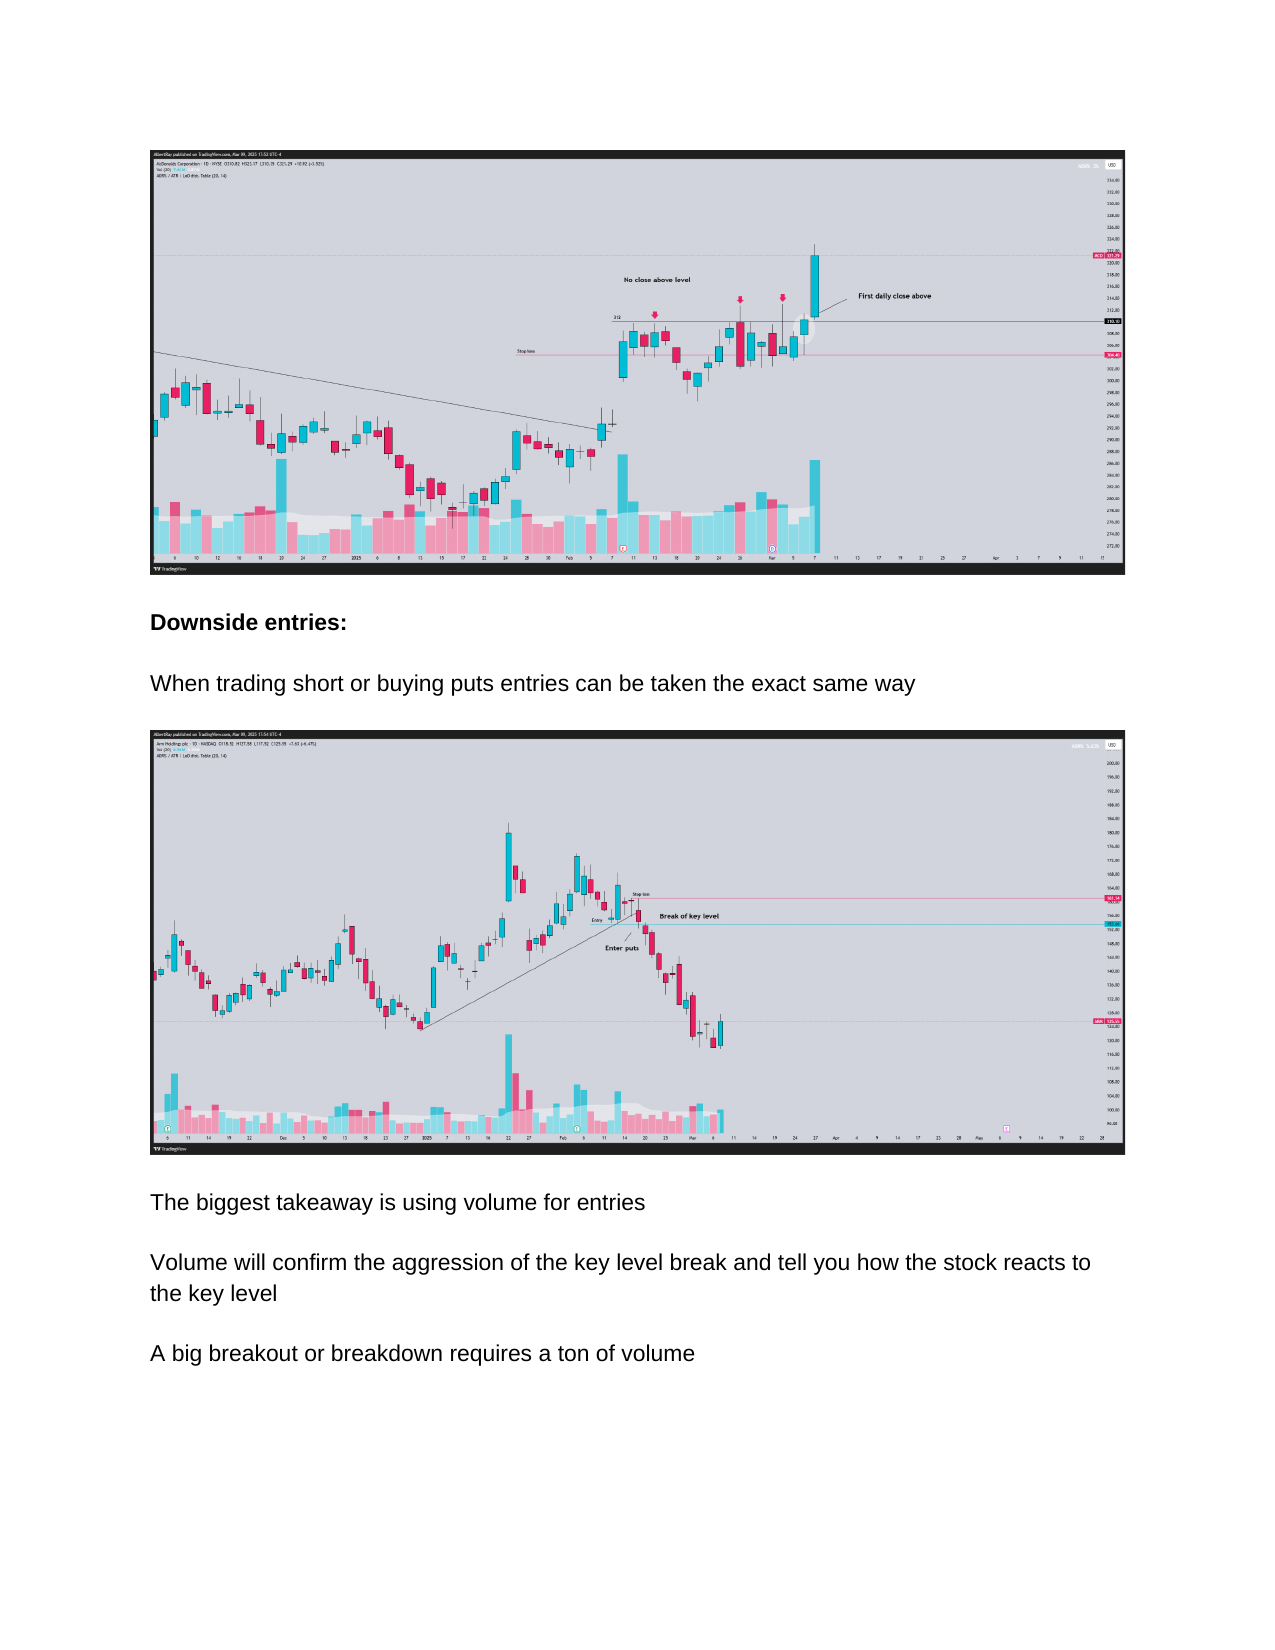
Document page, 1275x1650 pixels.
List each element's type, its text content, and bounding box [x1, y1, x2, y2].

text How to enter breakouts Execution and entries are the most important part of trading, and we want to do everything in our power to make this process repeatable and simple With my entry models you can enter any breakout with a ton of confidence because you are only looking for a few confluences The reason why we have such high confidence is because we picked the best setups in the markets, now all we have to do is execute on confirmation Entry models I have identified 3 super high probability entry models, and ill be going over all three in this document The first one is the most simple and is simply a buy on break above trigger with volume Second is a retest trade, that waits for price to retest the trigger (more difficult to execute) Last one is a daily breakout confirmation entry model, this one is super easy to trade but sometimes will miss moves Setup needs to have a clear trigger level like shown above with a tight consolidation pattern Entry model #1 Buying during the breakout Buying at the time of the breakout guarantees that there is indeed an effective breakout. More momentum and higher volume are early signals that buyers are interested. This increases the chances of a successful breakout a lot more than if you try to anticipate a breakout If the markets are in a strong uptrend and momentum is strong buy stocks on a break above the trigger level volume should be 1.5x higher than average indicating aggression if the markets are choppier/below moving averages and momentum is lackluster wait for a 5m or 15m candle close above your trigger level to confirm the breakout volume should be 1.5x higher than average indicating aggression The stock is bought as soon as the price rises above the identified breakout trigger level. The stop loss can be placed either below the low of day or previous days low to manage our risk The reason this is the best entry model is because the best breakouts in the market will never come back down to retest the entry spot This is what's called a lock out rally and usually the streets are caught off guard on this type of move This will bring in a ton of momentum as people end up chasing the stock much higher later on Entry model #2 Buying The Retest Of The Breakout Entry model #2 is mainly used for catching breakouts we missed the first time We can also use this entry model if price gaps above our trigger level… this keeps us from chasing price when it's too extended and gives us the best risk to reward For the retest entry model, we want to look for a big breakout on high volume out of a base… exactly like for entry model #1 The only difference for this entry is we wait for price to come back down and test the trigger level again After the retest occurs we don't just blindly get into the position We are looking for 3 things to confirm: -High volume out of retest of key level -Hammer or bullish engulfing candle -Tight pattern to form (wedge, bullflag,pennant) What this does is confirm to us that buyers are still in control and the trend is going to remain intact Once we identified these 3 things for our retest we take our entry and stop is placed under the candle that retested the trigger level This creates for an amazing risk/reward trade Entry model #3 daily breakout confirmation This entry model has the highest win % the only downfall is you are likely to miss some of the breakout move I utilize this entry model for longer term swings The key is to find a big daily level that price has not been able to close above You then have to wait for the daily candle to close above this big daily level Once this occurs you can take entry into the last 10 minutes of the day, setting your stop loss at the days low This sets up for a super high probability long setup as continuation is very likely following the breakout Downside entries: When trading short or buying puts entries can be taken the exact same way The biggest takeaway is using volume for entries Volume will confirm the aggression of the key level break and tell you how the stock reacts to the key level A big breakout or breakdown requires a ton of volume [150, 1155, 1125, 1427]
picture [150, 150, 1125, 575]
picture [150, 730, 1125, 1155]
